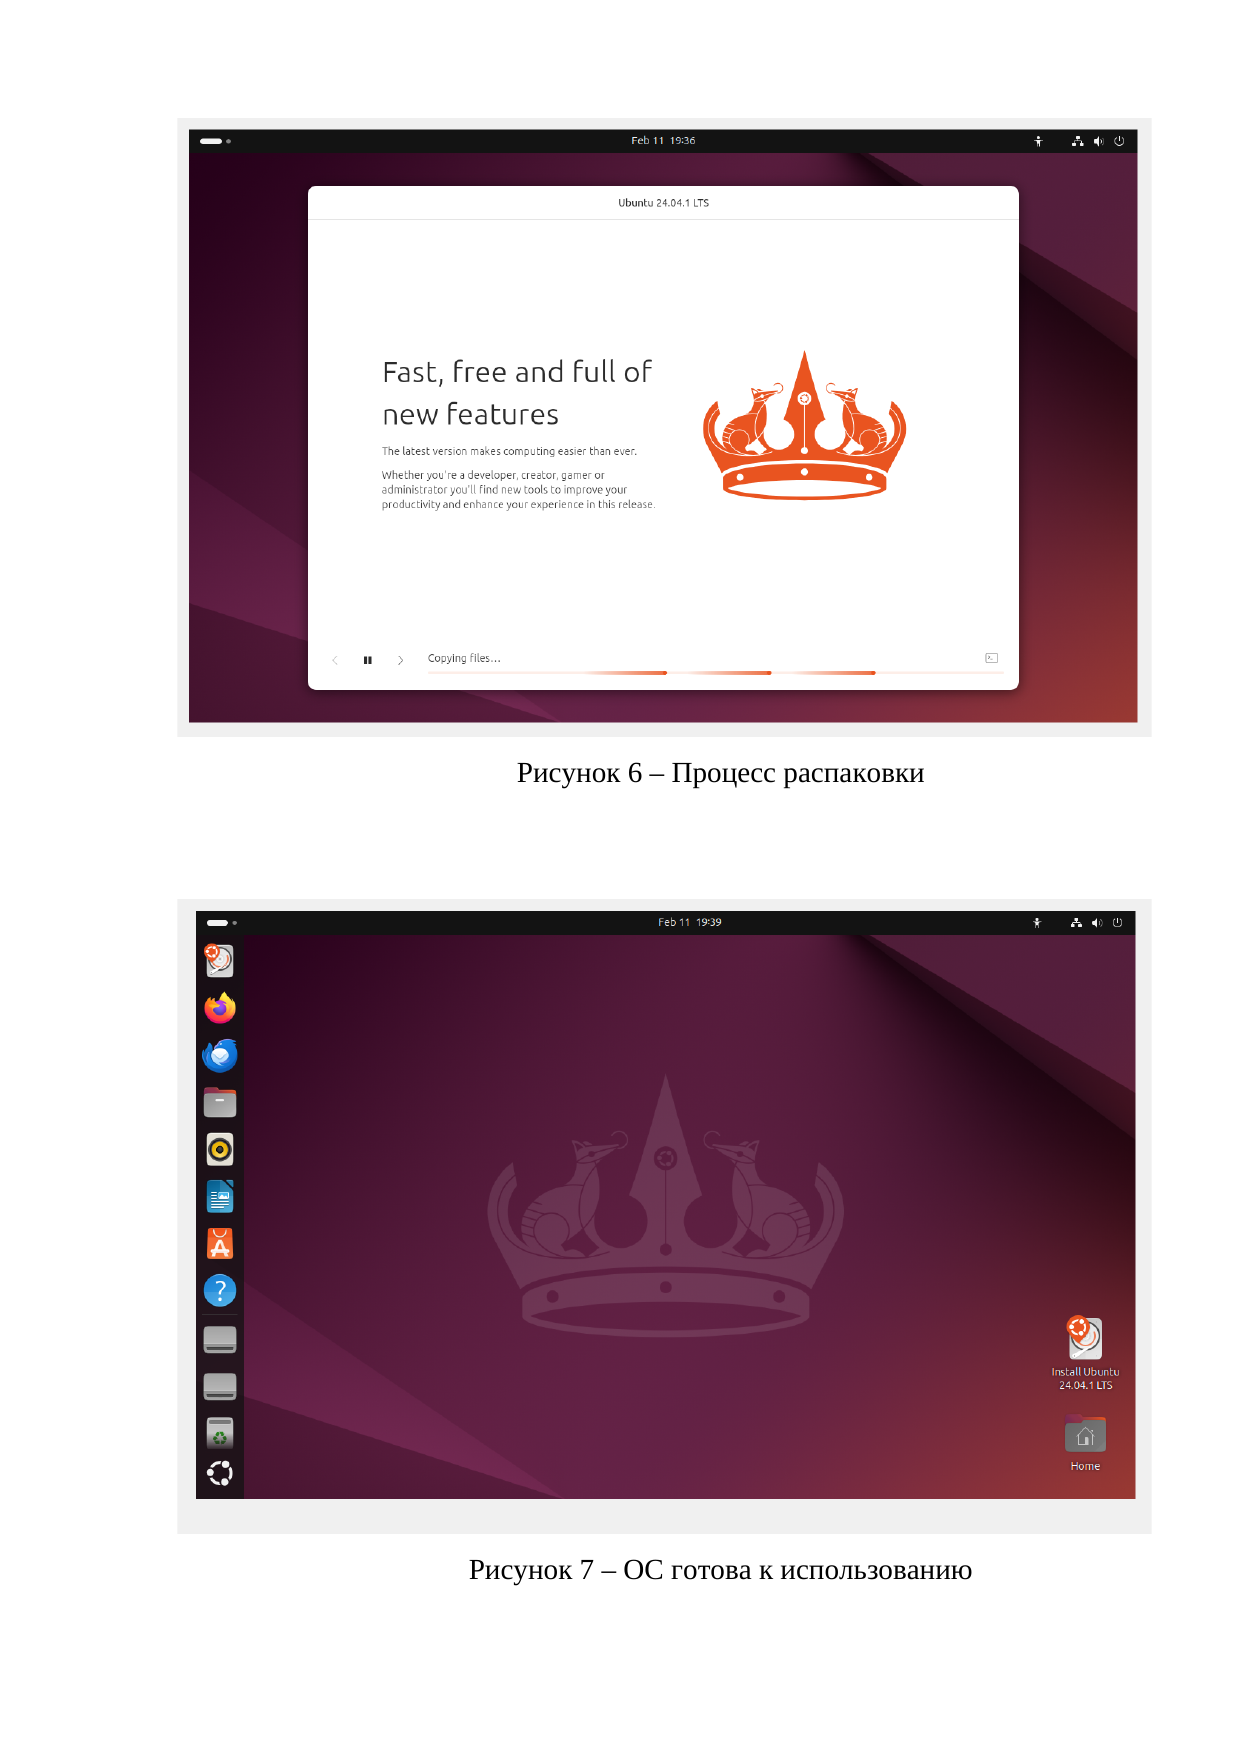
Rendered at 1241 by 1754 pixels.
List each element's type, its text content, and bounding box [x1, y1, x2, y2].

list Рисунок 6 – Процесс распаковки [290, 755, 1152, 789]
picture [177, 118, 1152, 737]
list Рисунок 7 – ОС готова к использованию [290, 1552, 1152, 1586]
picture [177, 899, 1152, 1534]
